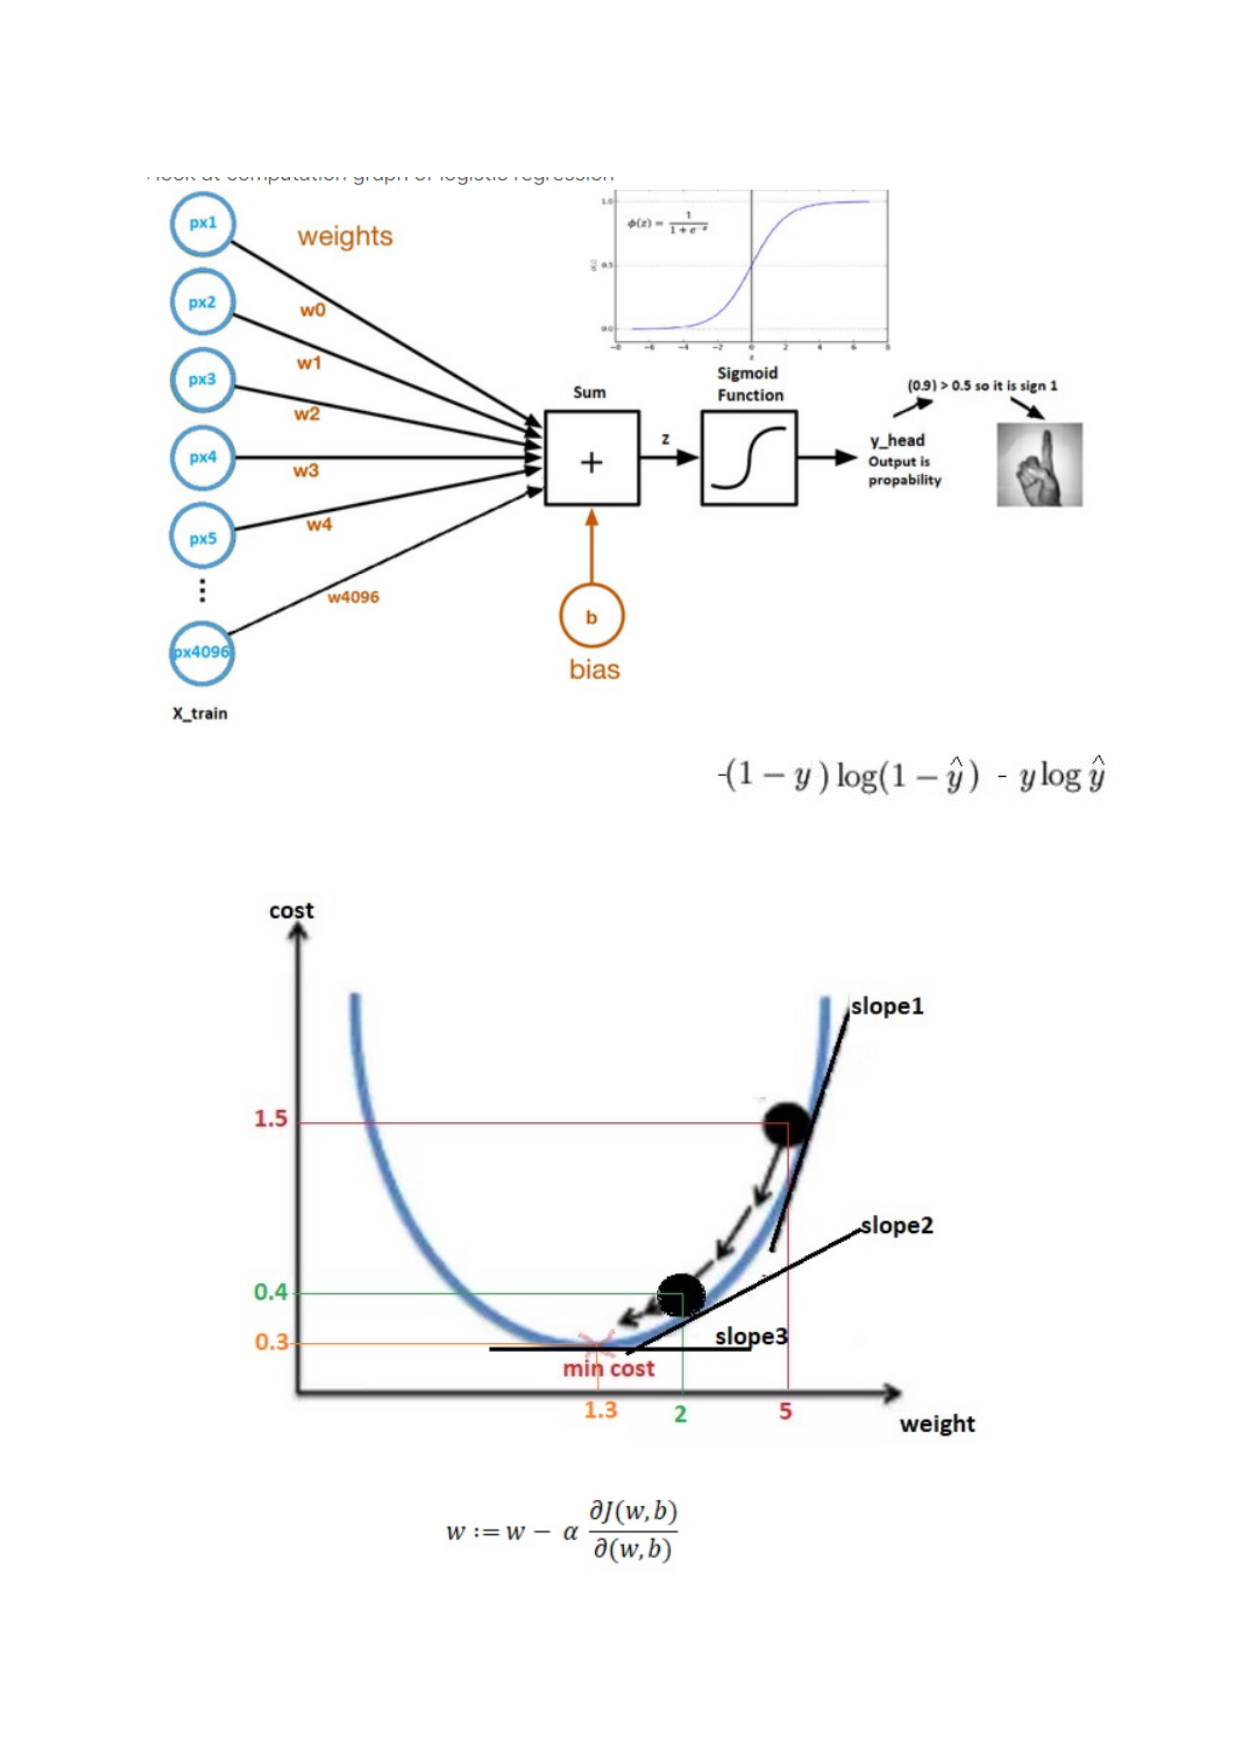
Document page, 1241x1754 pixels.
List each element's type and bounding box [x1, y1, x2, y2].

picture [701, 749, 1145, 800]
picture [147, 177, 1093, 730]
picture [228, 889, 1012, 1443]
picture [426, 1485, 705, 1577]
